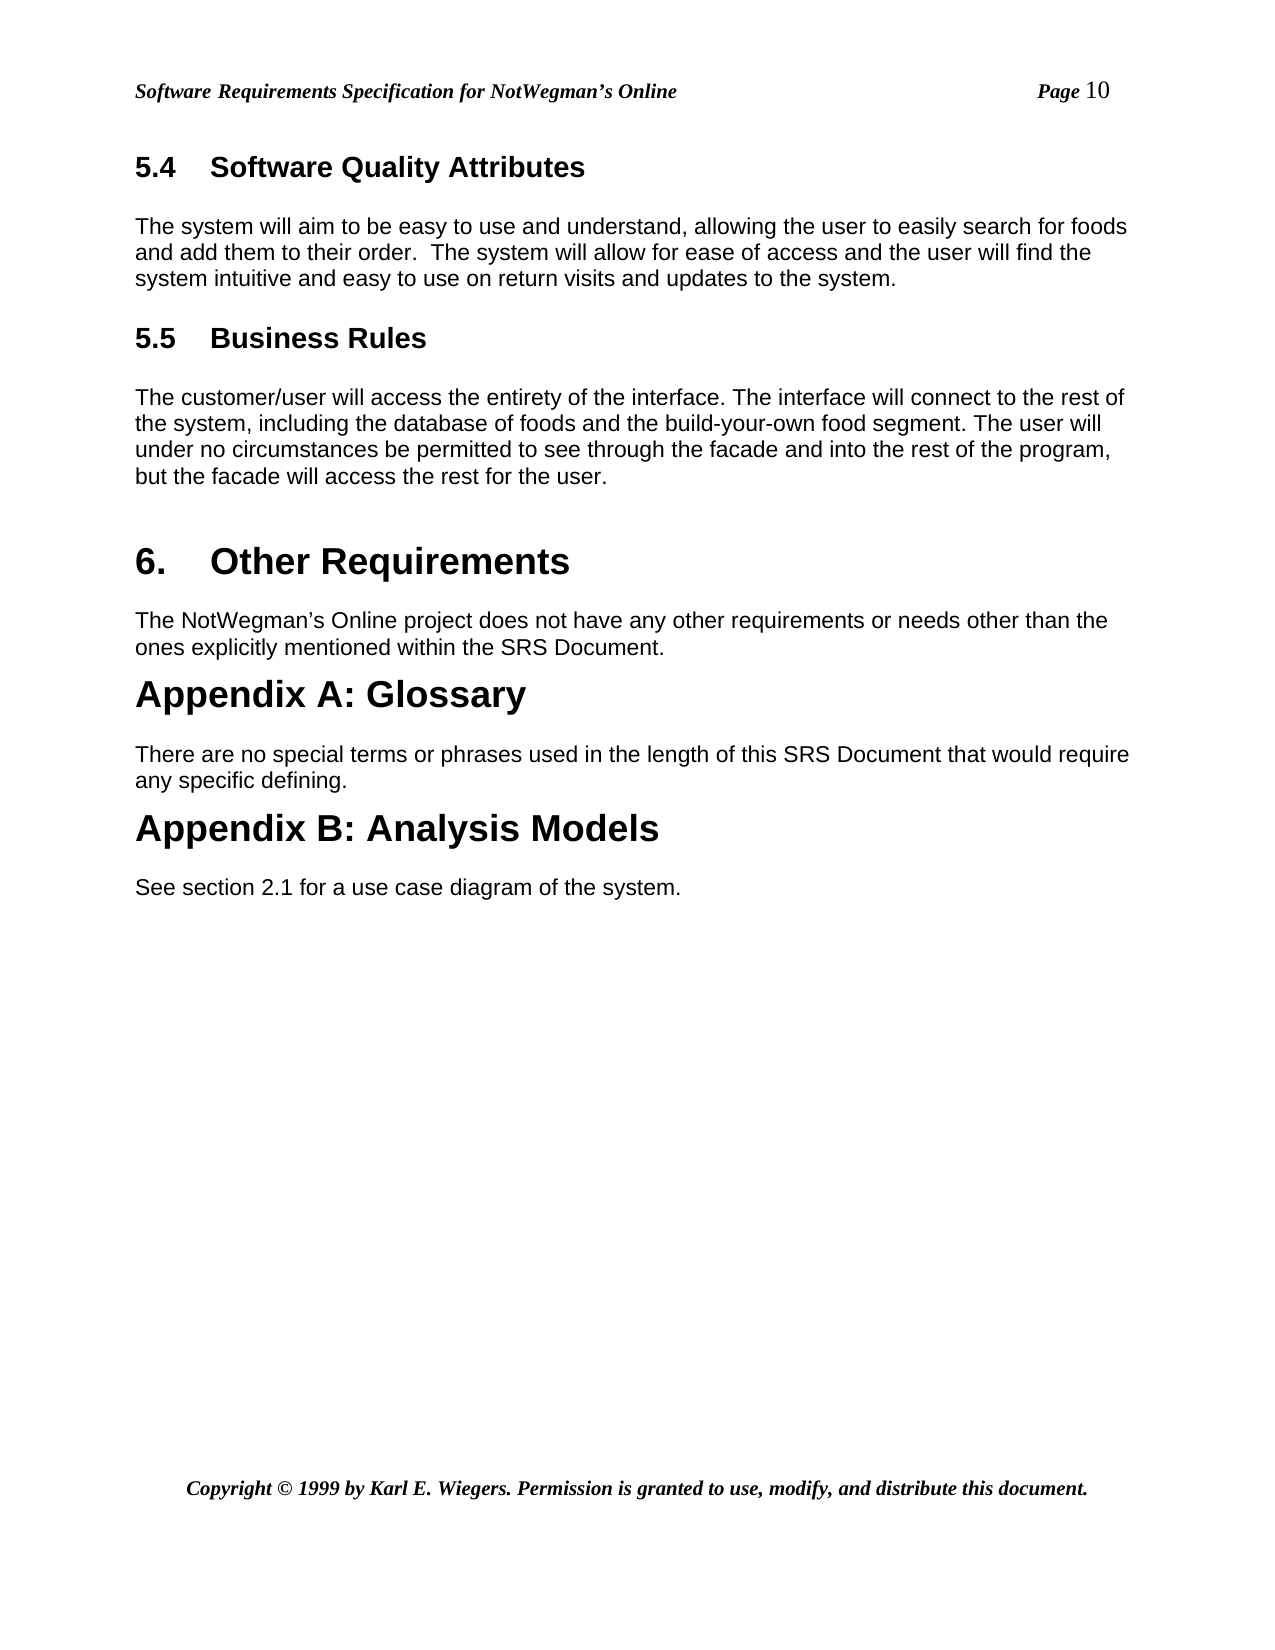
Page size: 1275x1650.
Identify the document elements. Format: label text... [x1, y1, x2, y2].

subtitle Business Rules [135, 321, 1140, 354]
text The system will aim to be easy to use and understand, allowing the user to easily search for foods and add them to their order. The system will allow for ease of access and the user will find the system intuitive and easy to use on return visits and updates to the system. [135, 213, 1140, 292]
subtitle Other Requirements [135, 539, 1140, 582]
text The NotWegman’s Online project does not have any other requirements or needs other than the ones explicitly mentioned within the SRS Document. [135, 607, 1140, 660]
text There are no special terms or phrases used in the length of this SRS Document that would require any specific defining. [135, 741, 1140, 793]
text Appendix B: Analysis Models [135, 806, 1140, 849]
text The customer/user will access the entirety of the interface. The interface will connect to the rest of the system, including the database of foods and the build-your-own food segment. The user will under no circumstances be permitted to see through the facade and into the rest of the program, but the facade will access the rest for the user. [135, 384, 1140, 489]
text See section 2.1 for a use case diagram of the system. [135, 874, 1140, 900]
subtitle Software Quality Attributes [135, 150, 1140, 183]
text Appendix A: Glossary [135, 672, 1140, 716]
